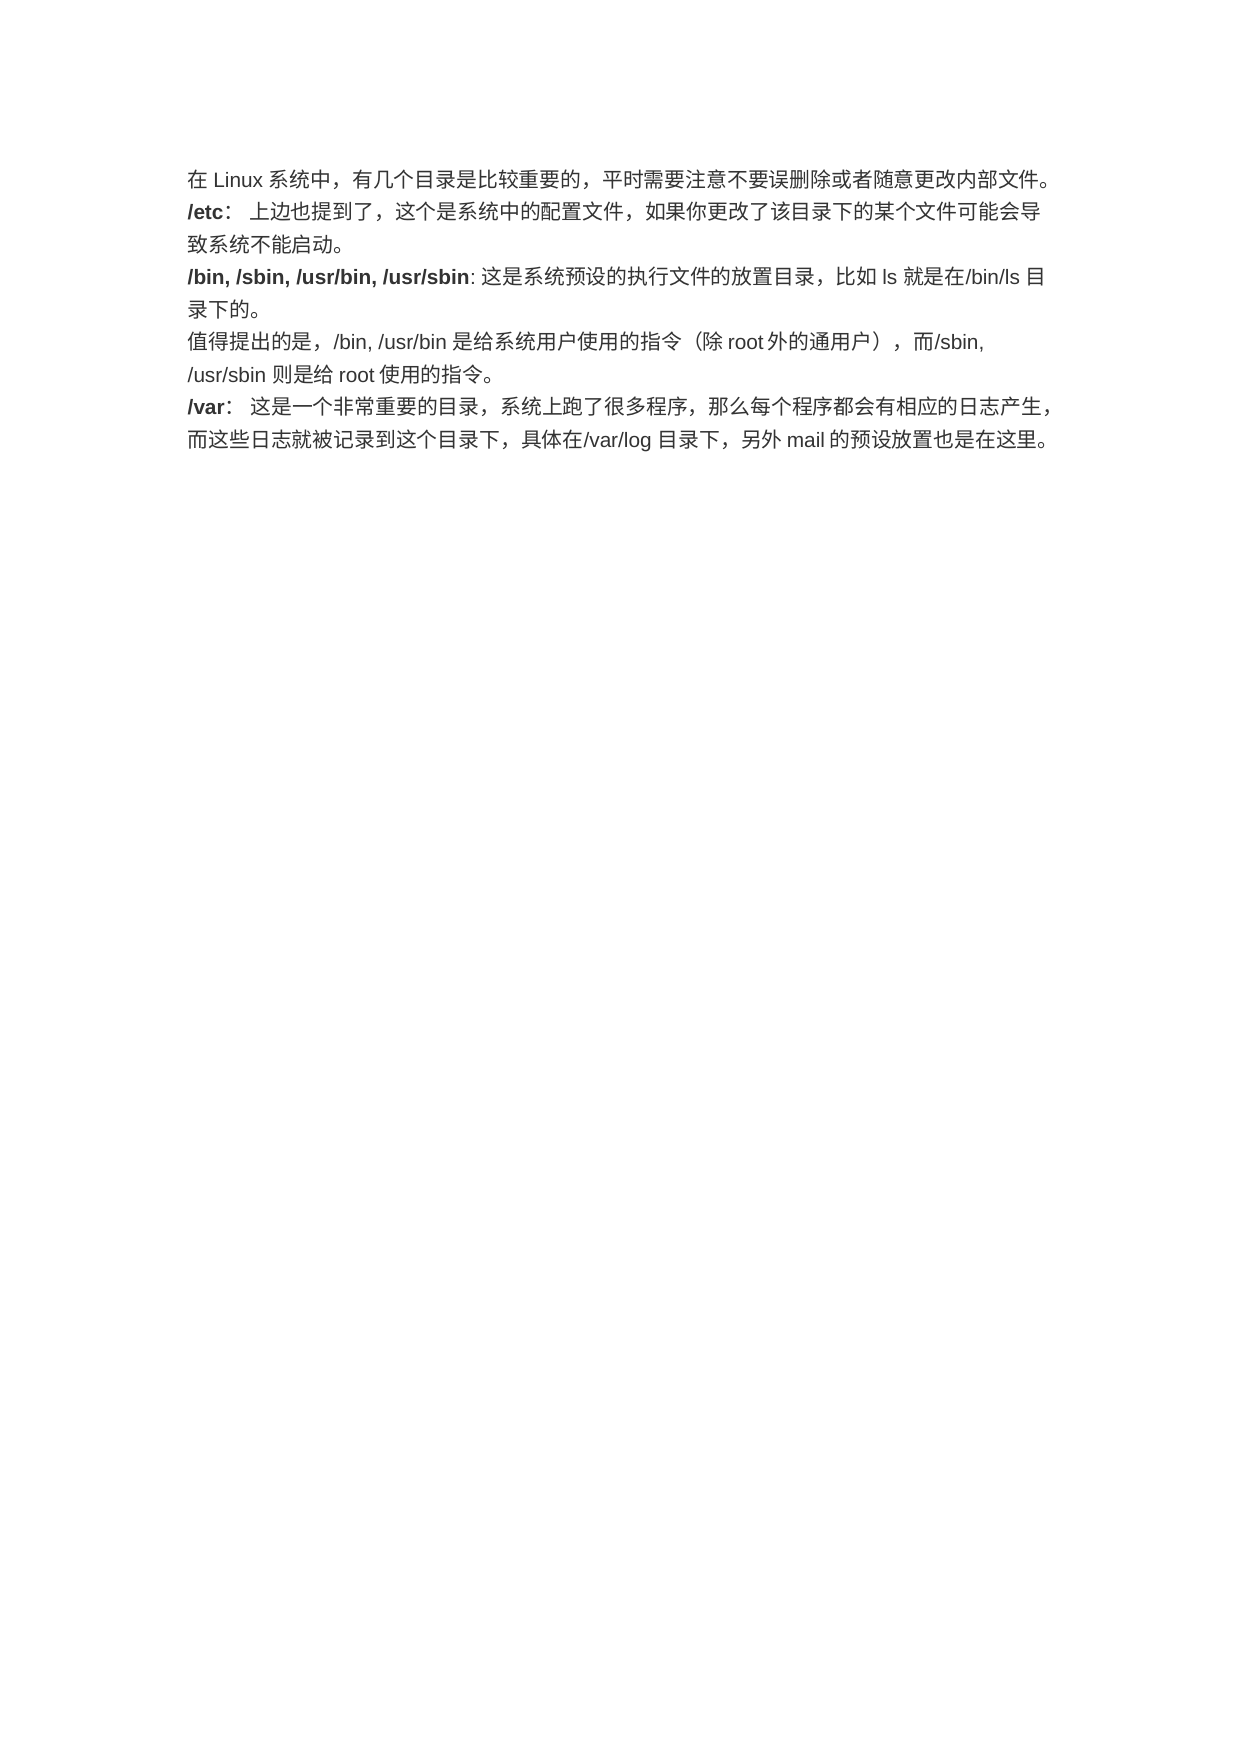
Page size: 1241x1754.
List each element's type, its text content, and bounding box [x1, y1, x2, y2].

text /etc： 上边也提到了，这个是系统中的配置文件，如果你更改了该目录下的某个文件可能会导致系统不能启动。 [187, 194, 1053, 259]
text /bin, /sbin, /usr/bin, /usr/sbin: 这是系统预设的执行文件的放置目录，比如 ls 就是在/bin/ls 目录下的。 [187, 259, 1053, 324]
text 在 Linux 系统中，有几个目录是比较重要的，平时需要注意不要误删除或者随意更改内部文件。 [187, 162, 1053, 194]
text 值得提出的是，/bin, /usr/bin 是给系统用户使用的指令（除root外的通用户），而/sbin, /usr/sbin 则是给root使用的指令。 [187, 324, 1053, 389]
text /var： 这是一个非常重要的目录，系统上跑了很多程序，那么每个程序都会有相应的日志产生，而这些日志就被记录到这个目录下，具体在/var/log 目录下，另外mail的预设放置也是在这里。 [187, 389, 1053, 454]
